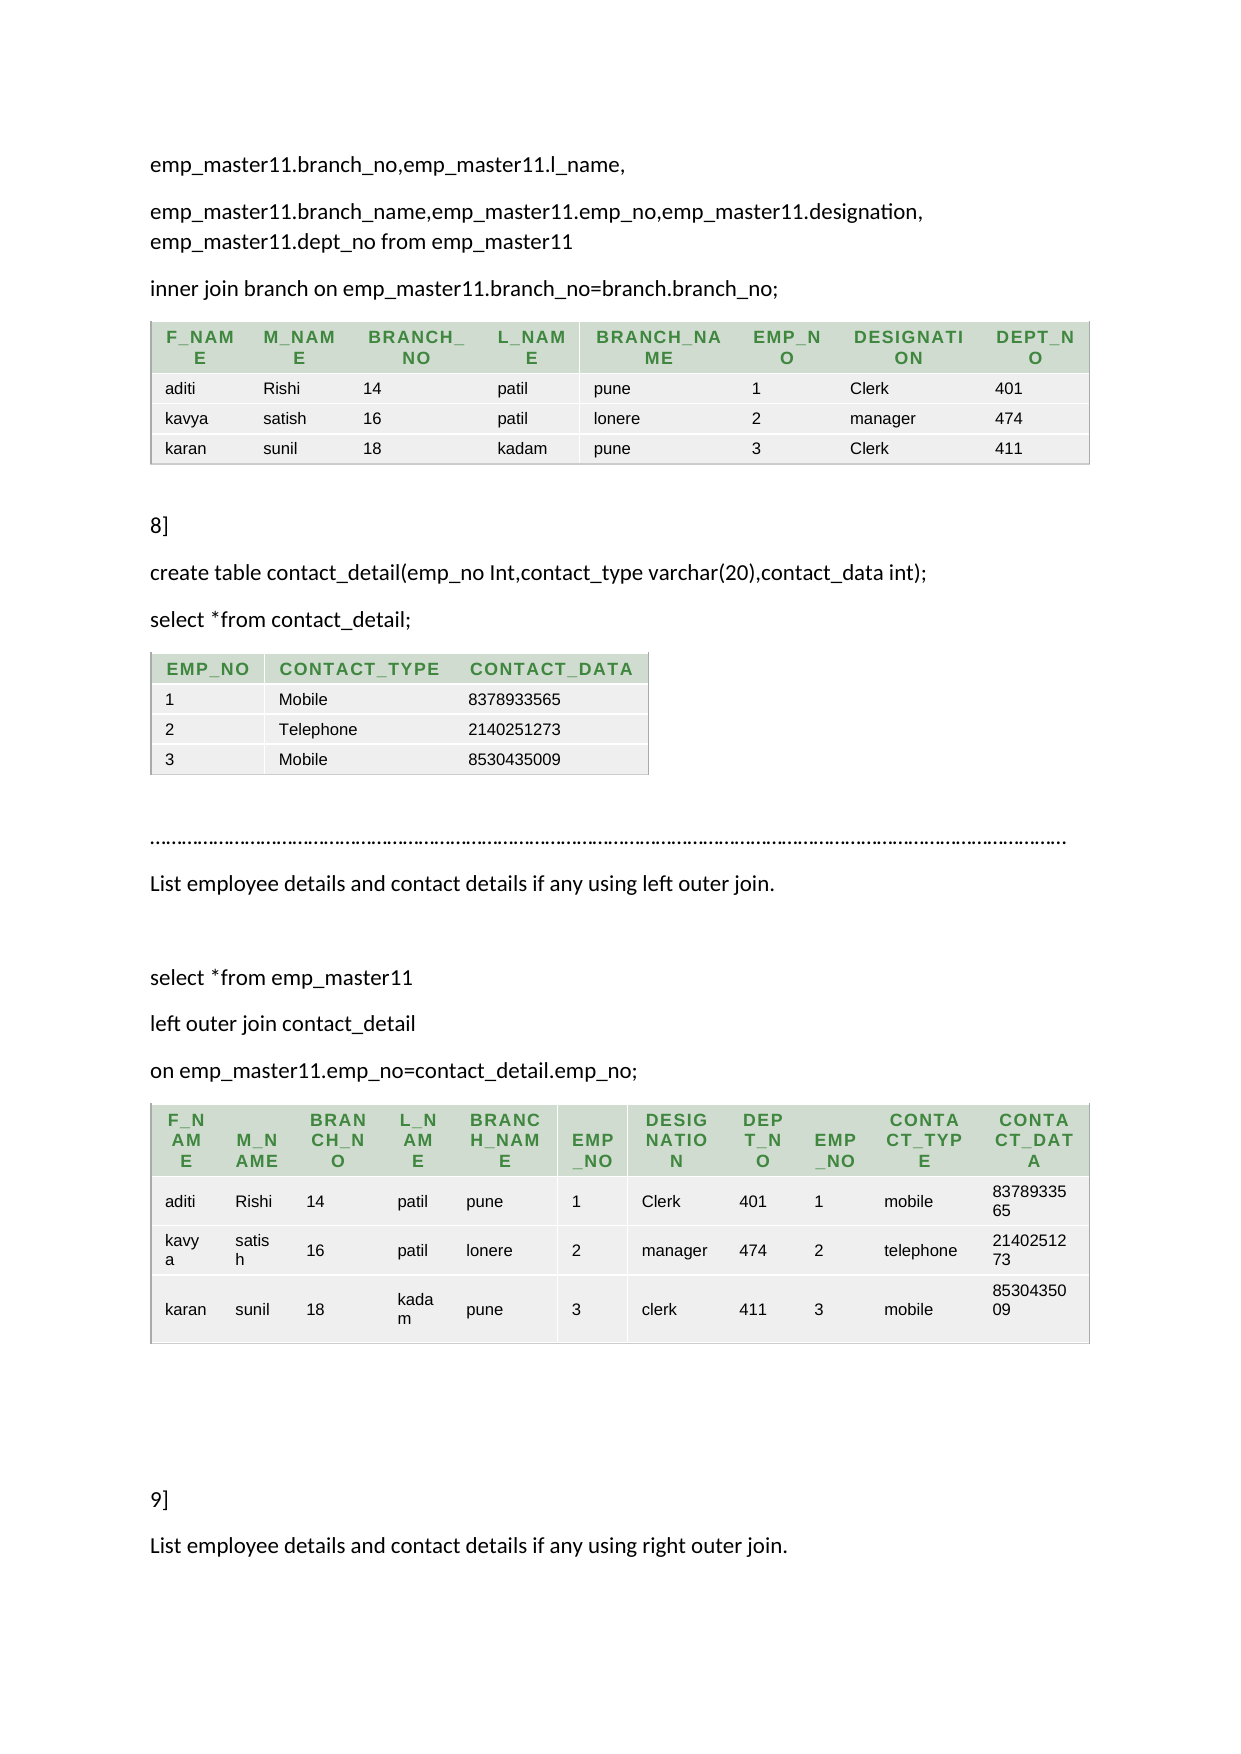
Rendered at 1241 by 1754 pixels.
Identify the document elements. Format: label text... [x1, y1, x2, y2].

text 8] [150, 511, 1090, 539]
table_header M_NAME [221, 1105, 292, 1176]
table_cell kavya [152, 404, 249, 433]
text 9] [150, 1485, 1090, 1513]
table_cell patil [483, 374, 579, 403]
table_cell pune [580, 374, 738, 403]
table_cell Rishi [221, 1177, 292, 1225]
table_cell Clerk [836, 435, 981, 463]
table_cell lonere [580, 404, 738, 433]
table_cell lonere [452, 1226, 557, 1274]
table_cell patil [383, 1226, 452, 1274]
table_cell kavya [152, 1226, 221, 1274]
table_header L_NAME [383, 1105, 452, 1176]
table_cell 3 [738, 435, 836, 463]
table_cell 474 [981, 404, 1089, 433]
table_header EMP_NO [800, 1105, 870, 1176]
table_header BRANCH_NO [349, 322, 483, 373]
table_cell 3 [800, 1276, 870, 1342]
table_cell 2 [152, 715, 264, 743]
table_header DESIGNATION [836, 322, 981, 373]
table_cell pune [452, 1276, 557, 1342]
table_cell 3 [152, 745, 264, 774]
text on emp_master11.emp_no=contact_detail.emp_no; [150, 1056, 1090, 1084]
table_cell Mobile [265, 745, 454, 774]
table_header M_NAME [249, 322, 349, 373]
table_cell kadam [483, 435, 579, 463]
table_cell 2 [558, 1226, 627, 1274]
table_header CONTACT_TYPE [265, 654, 454, 683]
text create table contact_detail(emp_no Int,contact_type varchar(20),contact_data int); [150, 558, 1090, 586]
text inner join branch on emp_master11.branch_no=branch.branch_no; [150, 274, 1090, 302]
table_header F_NAME [152, 1105, 221, 1176]
table_cell mobile [870, 1276, 978, 1342]
table_cell 8378933565 [978, 1177, 1089, 1225]
table_cell 411 [725, 1276, 800, 1342]
table_cell patil [383, 1177, 452, 1225]
table_cell 16 [292, 1226, 383, 1274]
table_cell 2140251273 [454, 715, 648, 743]
text ………………………………………………………………………………………………………………………………………………………… [150, 822, 1090, 850]
table_cell aditi [152, 374, 249, 403]
table_cell 401 [981, 374, 1089, 403]
table_cell pune [452, 1177, 557, 1225]
table_cell pune [580, 435, 738, 463]
table_cell kadam [383, 1276, 452, 1342]
table_cell sunil [221, 1276, 292, 1342]
table_cell clerk [628, 1276, 725, 1342]
table_cell Telephone [265, 715, 454, 743]
table_cell karan [152, 1276, 221, 1342]
table_cell mobile [870, 1177, 978, 1225]
text select *from emp_master11 [150, 963, 1090, 991]
table_cell 14 [349, 374, 483, 403]
table_header F_NAME [152, 322, 249, 373]
table_cell 1 [152, 685, 264, 713]
table_cell sunil [249, 435, 349, 463]
table_header L_NAME [483, 322, 579, 373]
table_header CONTACT_TYPE [870, 1105, 978, 1176]
text List employee details and contact details if any using left outer join. [150, 869, 1090, 897]
table_cell telephone [870, 1226, 978, 1274]
table_header BRANCH_NAME [580, 322, 738, 373]
table_cell 2140251273 [978, 1226, 1089, 1274]
table_cell Clerk [836, 374, 981, 403]
text emp_master11.branch_name,emp_master11.emp_no,emp_master11.designation, emp_master11.dept_no from emp_master11 [150, 197, 1090, 255]
table_header BRANCH_NAME [452, 1105, 557, 1176]
table_cell Rishi [249, 374, 349, 403]
table_cell 1 [800, 1177, 870, 1225]
table_header CONTACT_DATA [454, 654, 648, 683]
table_cell satish [221, 1226, 292, 1274]
table_cell manager [836, 404, 981, 433]
table_header DEPT_NO [981, 322, 1089, 373]
table_header EMP_NO [558, 1105, 627, 1176]
table_cell Clerk [628, 1177, 725, 1225]
table_cell 18 [292, 1276, 383, 1342]
table_cell 8378933565 [454, 685, 648, 713]
table_cell 1 [738, 374, 836, 403]
table_cell patil [483, 404, 579, 433]
table_cell Mobile [265, 685, 454, 713]
table_cell 8530435009 [978, 1276, 1089, 1342]
table_cell 2 [800, 1226, 870, 1274]
text left outer join contact_detail [150, 1009, 1090, 1038]
table_cell 2 [738, 404, 836, 433]
table_header DEPT_NO [725, 1105, 800, 1176]
table_cell 3 [558, 1276, 627, 1342]
table_header EMP_NO [738, 322, 836, 373]
table_cell 18 [349, 435, 483, 463]
table_cell 14 [292, 1177, 383, 1225]
text select *from contact_detail; [150, 605, 1090, 633]
text List employee details and contact details if any using right outer join. [150, 1532, 1090, 1559]
table_header BRANCH_NO [292, 1105, 383, 1176]
table_cell 1 [558, 1177, 627, 1225]
table_header DESIGNATION [628, 1105, 725, 1176]
table_cell 474 [725, 1226, 800, 1274]
table_cell 401 [725, 1177, 800, 1225]
table_cell 8530435009 [454, 745, 648, 774]
table_cell aditi [152, 1177, 221, 1225]
table_header CONTACT_DATA [978, 1105, 1089, 1176]
table_cell karan [152, 435, 249, 463]
table_header EMP_NO [152, 654, 264, 683]
table_cell manager [628, 1226, 725, 1274]
table_cell satish [249, 404, 349, 433]
table_cell 16 [349, 404, 483, 433]
table_cell 411 [981, 435, 1089, 463]
text emp_master11.branch_no,emp_master11.l_name, [150, 150, 1090, 178]
